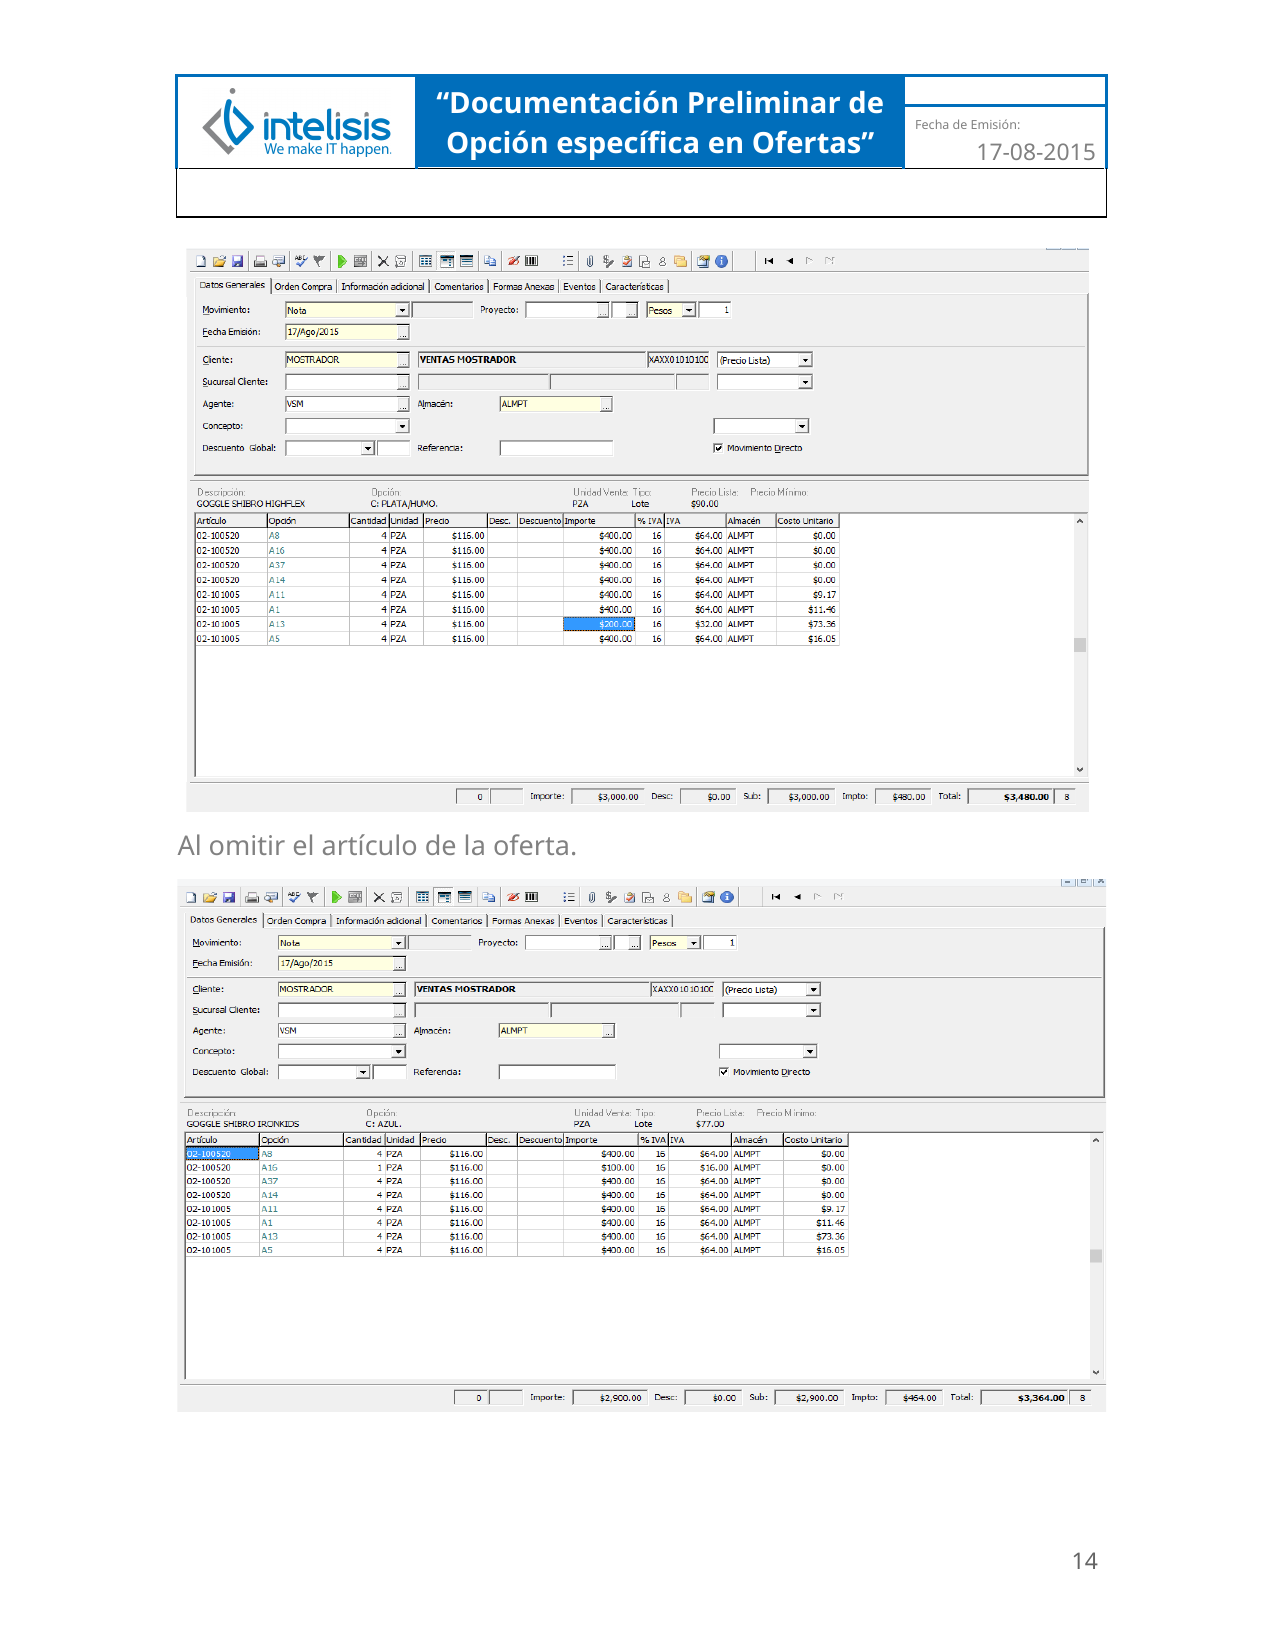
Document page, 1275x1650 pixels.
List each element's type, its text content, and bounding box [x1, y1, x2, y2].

text Al omitir el artículo de la oferta. [177, 826, 1098, 863]
picture [202, 88, 392, 157]
picture [177, 879, 1107, 1412]
picture [186, 248, 1089, 812]
